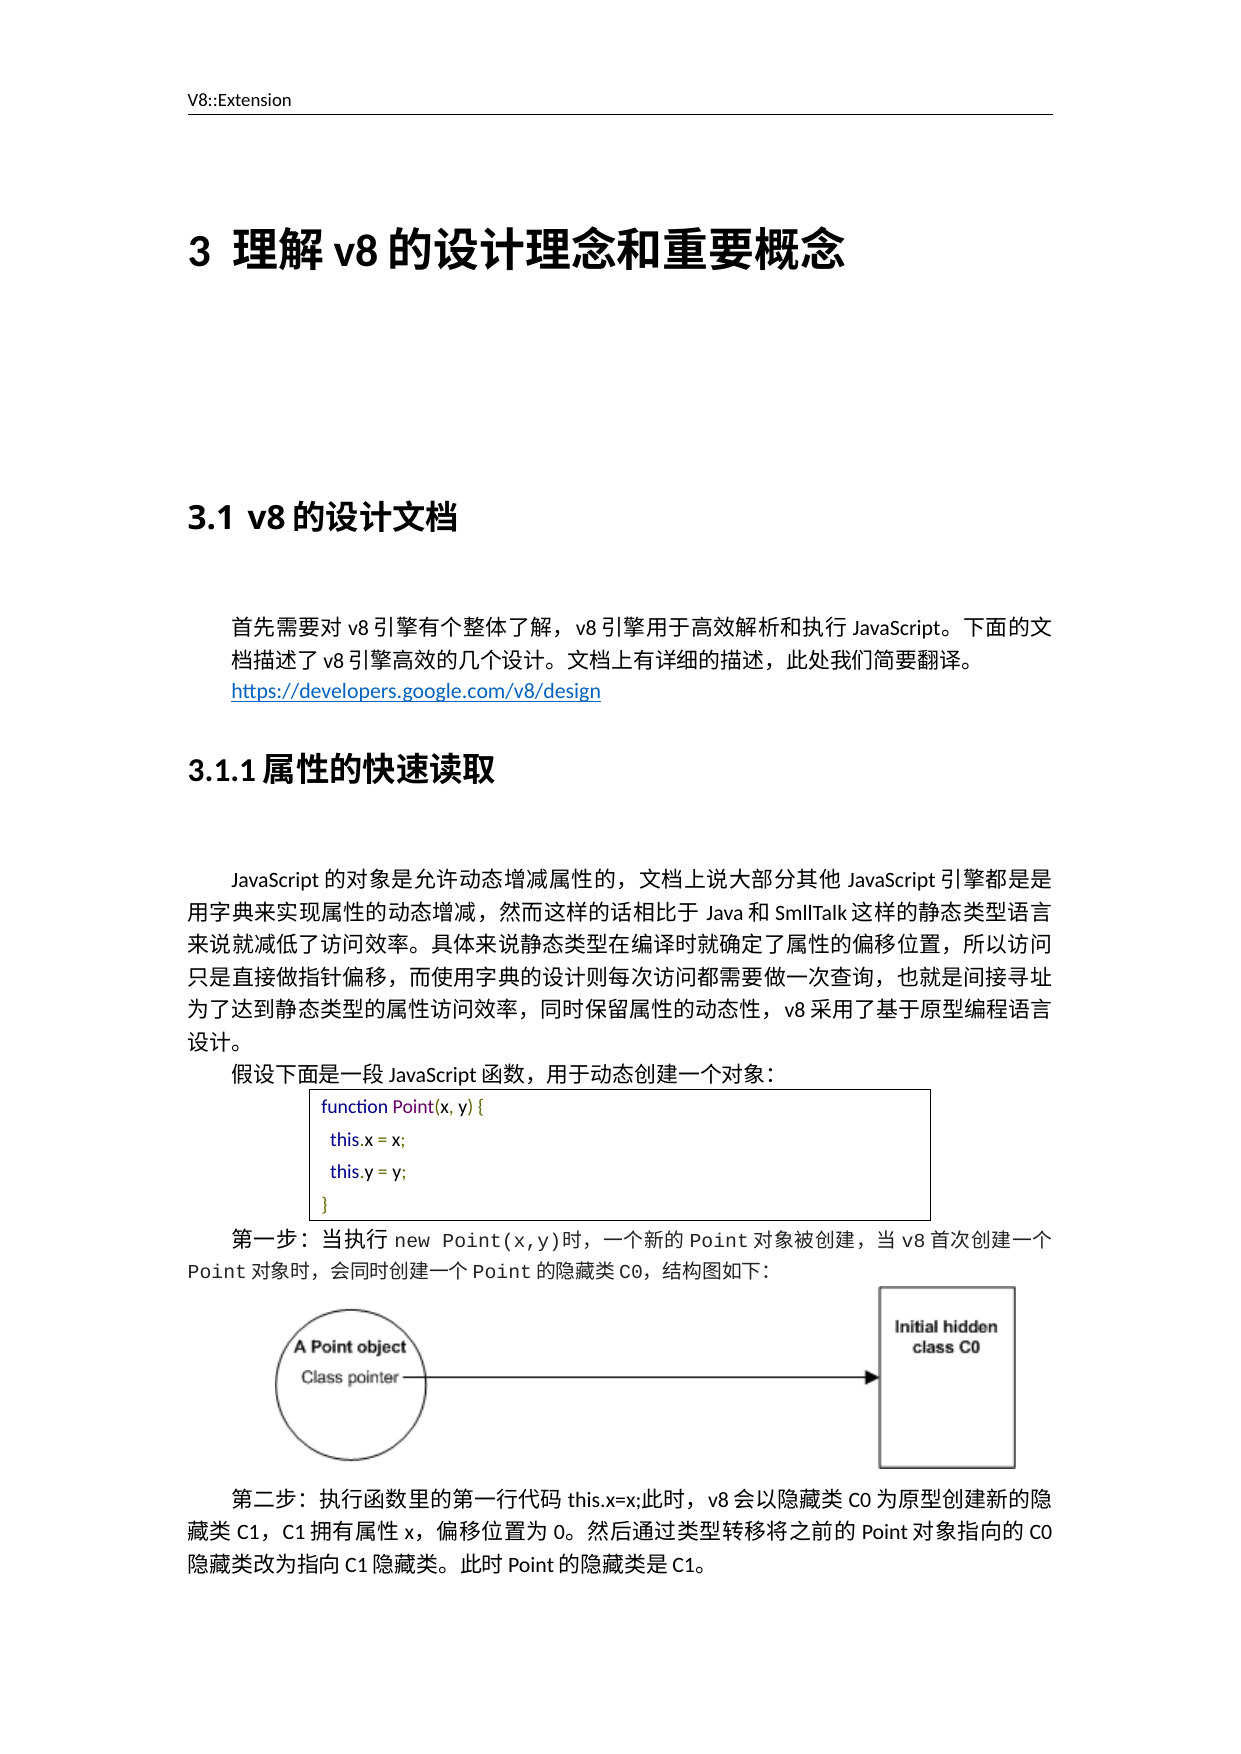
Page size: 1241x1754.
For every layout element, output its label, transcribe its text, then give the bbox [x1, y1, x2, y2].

subtitle v8的设计文档 [187, 482, 1053, 547]
subtitle 理解v8的设计理念和重要概念 [187, 197, 1053, 295]
table_header function Point(x, y) { this.x = x; this.y = y; } [310, 1090, 930, 1220]
text 第一步：当执行new Point(x,y)时，一个新的Point对象被创建，当v8首次创建一个Point对象时，会同时创建一个Point的隐藏类C0，结构图如下： [187, 1221, 1053, 1286]
text 假设下面是一段JavaScript函数，用于动态创建一个对象： [187, 1057, 1053, 1089]
text JavaScript的对象是允许动态增减属性的，文档上说大部分其他JavaScript引擎都是是用字典来实现属性的动态增减，然而这样的话相比于Java和SmllTalk这样的静态类型语言来说就减低了访问效率。具体来说静态类型在编译时就确定了属性的偏移位置，所以访问只是直接做指针偏移，而使用字典的设计则每次访问都需要做一次查询，也就是间接寻址。为了达到静态类型的属性访问效率，同时保留属性的动态性，v8采用了基于原型编程语言设计。 [187, 862, 1053, 1057]
text 第二步：执行函数里的第一行代码this.x=x;此时，v8会以隐藏类C0为原型创建新的隐藏类C1，C1拥有属性x，偏移位置为0。然后通过类型转移将之前的Point对象指向的C0隐藏类改为指向C1隐藏类。此时Point的隐藏类是C1。 [187, 1481, 1053, 1579]
subtitle 属性的快速读取 [187, 734, 1053, 799]
picture [275, 1286, 1016, 1469]
list 首先需要对v8引擎有个整体了解，v8引擎用于高效解析和执行JavaScript。下面的文档描述了v8引擎高效的几个设计。文档上有详细的描述，此处我们简要翻译。 [231, 610, 1053, 675]
text https://developers.google.com/v8/design [187, 675, 1053, 707]
